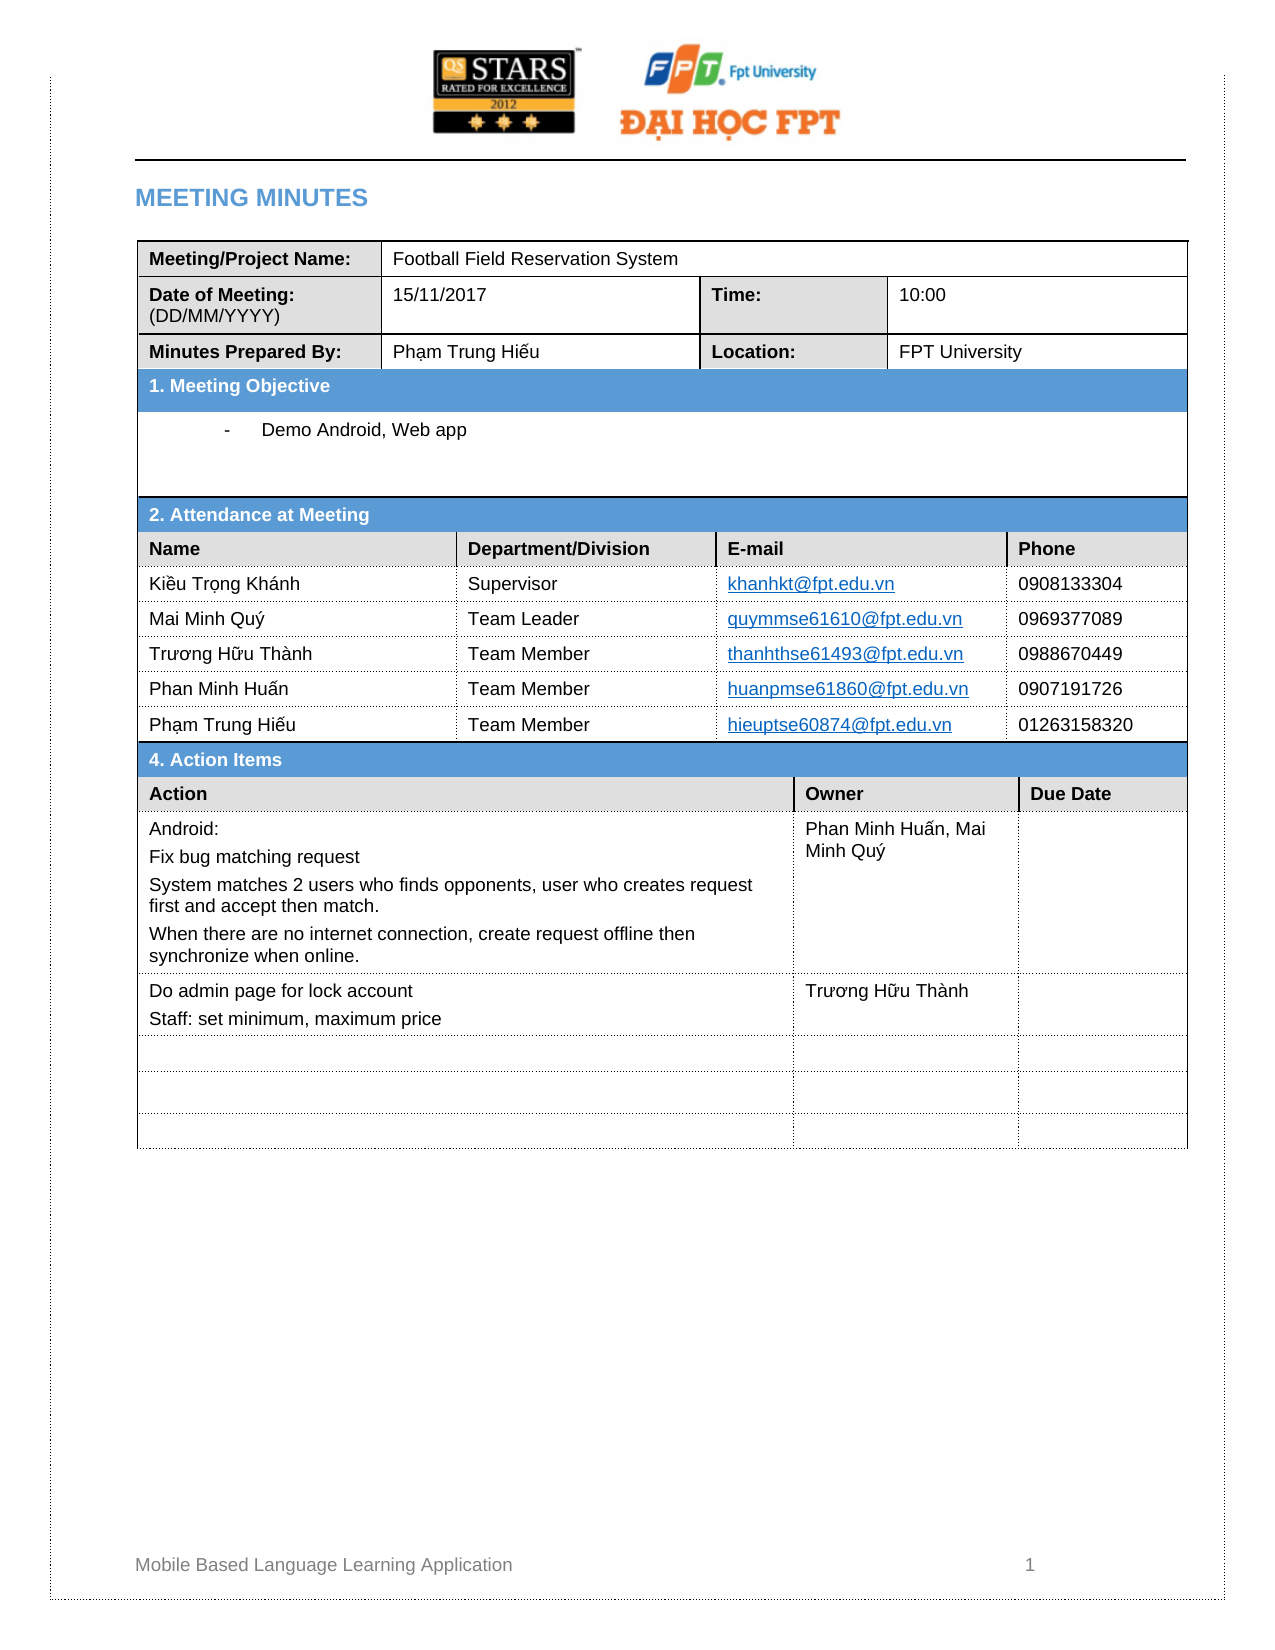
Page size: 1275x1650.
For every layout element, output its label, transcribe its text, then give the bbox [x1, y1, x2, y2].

table_cell Phạm Trung Hiếu [382, 335, 699, 368]
table_cell thanhthse61493@fpt.edu.vn [716, 636, 1007, 671]
table_cell Minutes Prepared By: [138, 334, 381, 368]
table_header Football Field Reservation System [382, 242, 1187, 276]
table_cell [1019, 1035, 1187, 1071]
table_cell 15/11/2017 [382, 277, 699, 333]
picture [424, 35, 853, 148]
table_cell [794, 1071, 1019, 1113]
table_cell Do admin page for lock account Staff: set minimum, maximum price [138, 973, 794, 1035]
table_cell [1019, 1071, 1187, 1113]
table_cell Team Member [456, 706, 716, 741]
table_cell 0907191726 [1007, 671, 1187, 706]
subtitle MEETING MINUTES [135, 182, 1140, 211]
table_cell 2. Attendance at Meeting [138, 497, 1187, 532]
table_cell FPT University [888, 335, 1187, 368]
table_cell Trương Hữu Thành [794, 973, 1019, 1035]
table_cell quymmse61610@fpt.edu.vn [716, 601, 1007, 636]
table_cell Phạm Trung Hiếu [138, 706, 456, 741]
table_cell [1019, 1113, 1187, 1148]
table_header Meeting/Project Name: [138, 242, 381, 276]
table_cell E-mail [717, 532, 1006, 566]
table_cell Team Member [456, 636, 716, 671]
table_cell [794, 1113, 1019, 1148]
table_cell Location: [701, 335, 887, 368]
table_cell Name [138, 532, 456, 566]
table_cell 0969377089 [1007, 601, 1187, 636]
table_cell 0908133304 [1007, 566, 1187, 601]
table_cell Phan Minh Huấn [138, 671, 456, 706]
table_cell 01263158320 [1007, 706, 1187, 741]
table_cell [138, 1035, 794, 1071]
table_cell Android: Fix bug matching request System matches 2 users who finds opponents, user who creates request first and accept then match. When there are no internet connection, create request offline then synchronize when online. [138, 811, 794, 972]
table_cell Demo Android, Web app [138, 413, 1187, 496]
table_cell Action [138, 777, 793, 811]
table_cell Owner [795, 777, 1018, 811]
table_cell 4. Action Items [138, 742, 1187, 777]
table_cell Mai Minh Quý [138, 601, 456, 636]
table_cell [138, 1071, 794, 1113]
table_cell [794, 1035, 1019, 1071]
table_cell Department/Division [457, 532, 715, 566]
table_cell 1. Meeting Objective [138, 369, 1187, 412]
table_cell Due Date [1020, 777, 1187, 811]
table_cell khanhkt@fpt.edu.vn [716, 566, 1007, 601]
table_cell huanpmse61860@fpt.edu.vn [716, 671, 1007, 706]
table_cell Kiều Trọng Khánh [138, 566, 456, 601]
table_cell Time: [701, 277, 887, 333]
table_cell [1019, 811, 1187, 972]
table_cell Phone [1008, 532, 1187, 566]
table_cell Phan Minh Huấn, Mai Minh Quý [794, 811, 1019, 972]
table_cell Trương Hữu Thành [138, 636, 456, 671]
table_cell Team Member [456, 671, 716, 706]
table_cell [138, 1113, 794, 1148]
table_cell Team Leader [456, 601, 716, 636]
table_cell hieuptse60874@fpt.edu.vn [716, 706, 1007, 741]
table_cell Supervisor [456, 566, 716, 601]
table_cell Date of Meeting: (DD/MM/YYYY) [138, 277, 381, 333]
table_cell 10:00 [888, 277, 1187, 333]
table_cell [1019, 973, 1187, 1035]
table_cell 0988670449 [1007, 636, 1187, 671]
